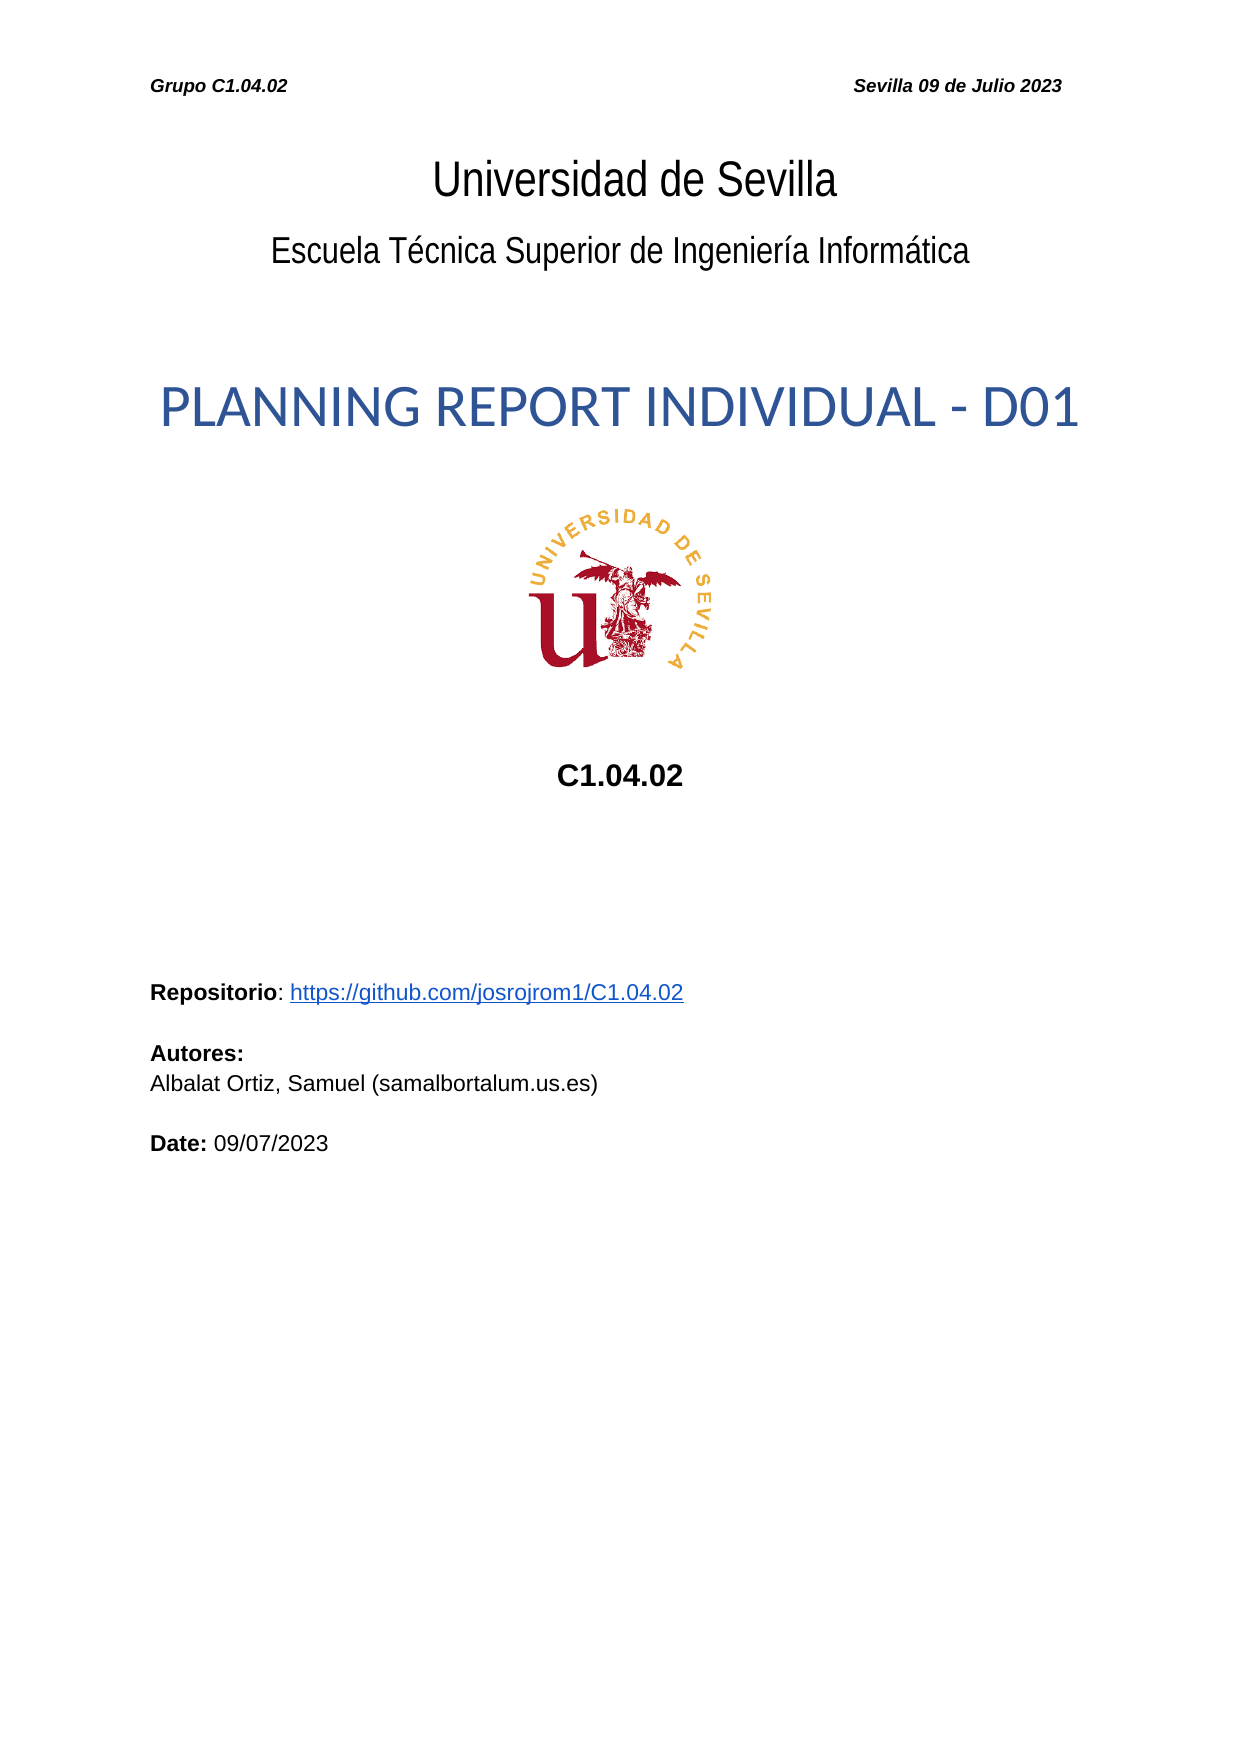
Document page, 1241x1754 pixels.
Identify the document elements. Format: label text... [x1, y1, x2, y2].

text Universidad de Sevilla Escuela Técnica Superior de Ingeniería Informática [150, 150, 1090, 272]
text C1.04.02 [150, 757, 1090, 793]
text Date: 09/07/2023 [150, 1130, 1090, 1157]
text PLANNING REPORT INDIVIDUAL - D01 [150, 368, 1090, 442]
text Autores: [150, 1040, 1090, 1066]
picture [528, 497, 712, 681]
text Albalat Ortiz, Samuel (samalbortalum.us.es) [150, 1070, 1090, 1096]
text Repositorio: https://github.com/josrojrom1/C1.04.02 [150, 979, 1090, 1006]
